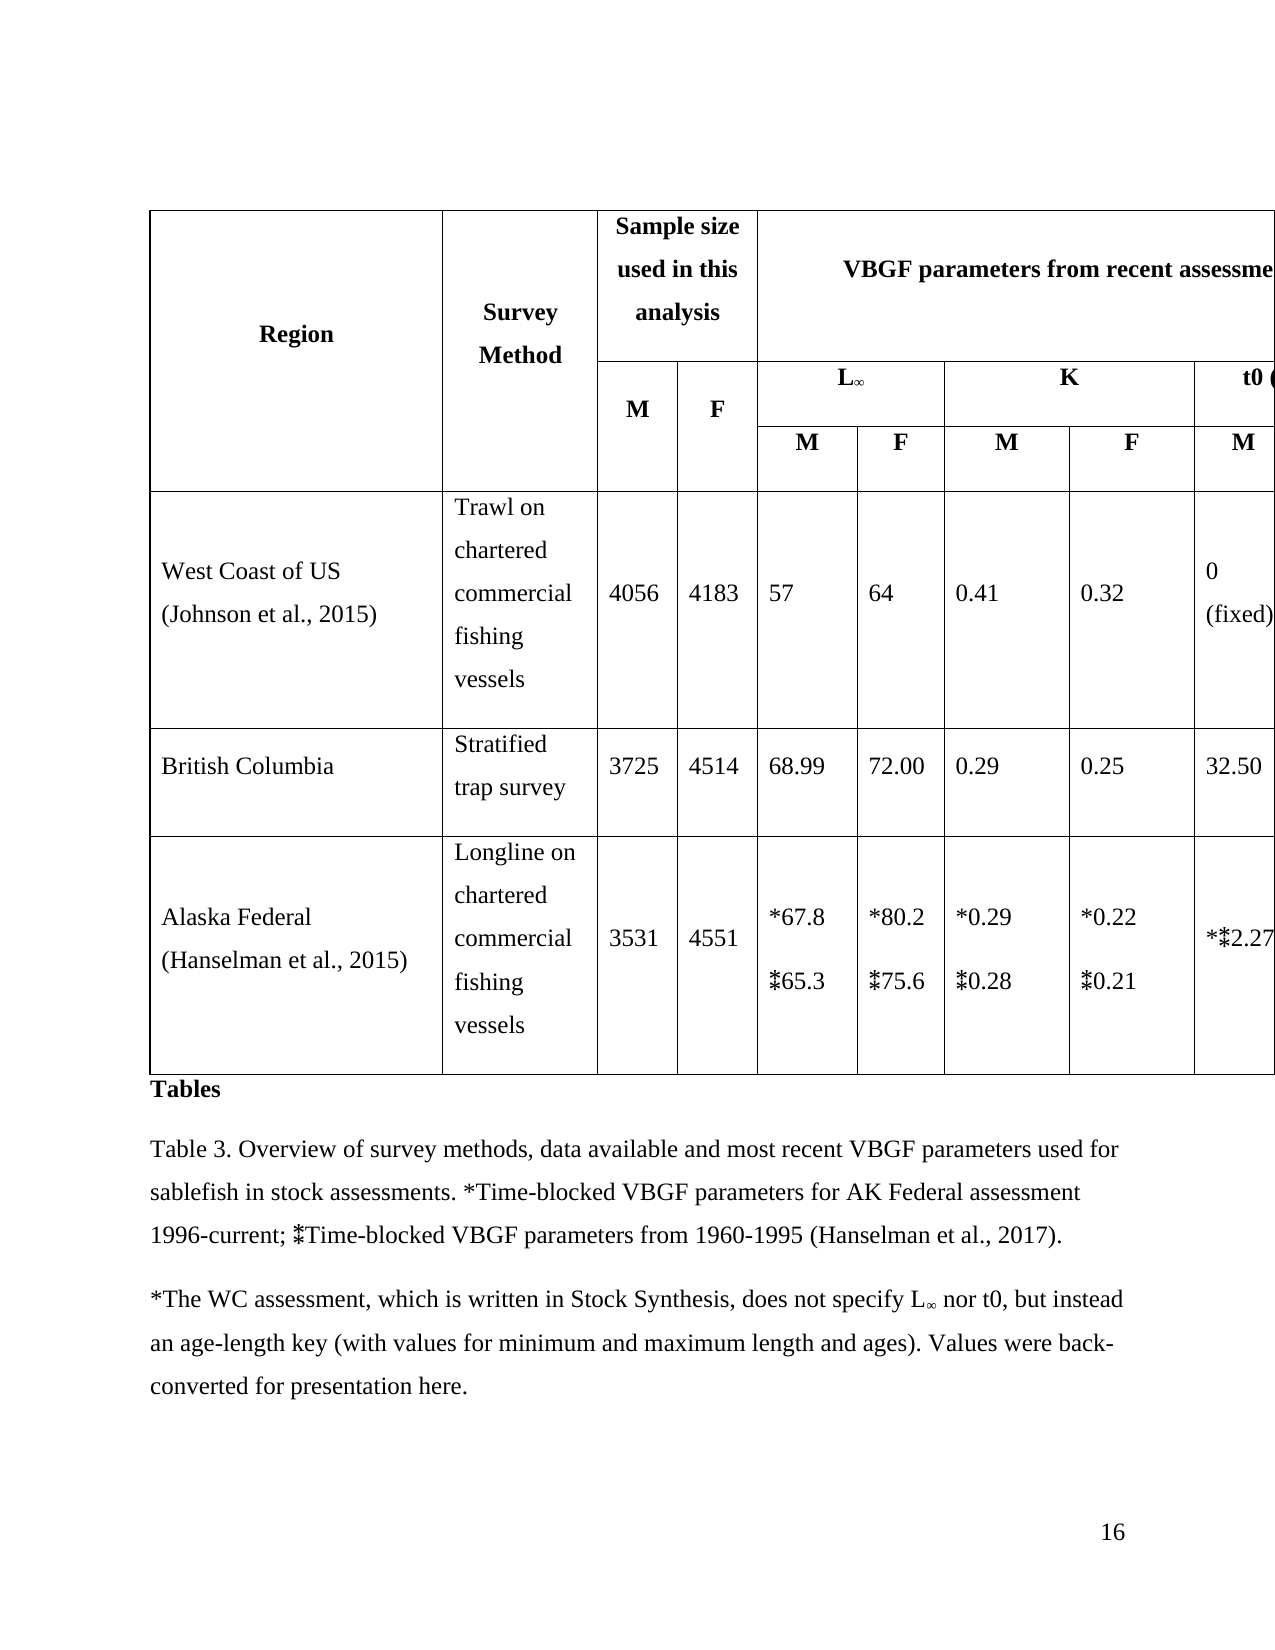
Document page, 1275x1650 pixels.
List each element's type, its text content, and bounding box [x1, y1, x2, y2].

text Table 3. Overview of survey methods, data available and most recent VBGF parameters used for sablefish in stock assessments. *Time-blocked VBGF parameters for AK Federal assessment 1996-current; ⁑Time-blocked VBGF parameters from 1960-1995 (Hanselman et al., 2017). [150, 1134, 1125, 1249]
table_cell 0.32 [1070, 492, 1194, 728]
table_cell t0 (years) [1195, 362, 1274, 426]
table_cell *80.2 ⁑75.6 [858, 837, 944, 1073]
table_cell Alaska Federal (Hanselman et al., 2015) [151, 837, 442, 1073]
subtitle Tables [150, 1075, 1125, 1103]
table_cell West Coast of US (Johnson et al., 2015) [151, 492, 442, 728]
table_cell 3725 [598, 729, 677, 836]
table_cell 4056 [598, 492, 677, 728]
table_cell M [598, 362, 677, 491]
table_cell British Columbia [151, 729, 442, 836]
table_cell 0.29 [945, 729, 1069, 836]
table_cell K [945, 362, 1194, 426]
table_cell 57 [758, 492, 857, 728]
table_header Survey Method [443, 211, 597, 491]
table_cell 0.25 [1070, 729, 1194, 836]
table_cell *0.29 ⁑0.28 [945, 837, 1069, 1073]
table_cell 72.00 [858, 729, 944, 836]
table_cell 0.41 [945, 492, 1069, 728]
table_cell 4514 [678, 729, 757, 836]
table_cell 32.50 [1195, 729, 1274, 836]
table_cell F [1070, 427, 1194, 491]
table_cell M [1195, 427, 1274, 491]
table_cell Longline on chartered commercial fishing vessels [443, 837, 597, 1073]
table_cell Stratified trap survey [443, 729, 597, 836]
table_cell L∞ [758, 362, 944, 426]
table_header Region [151, 211, 442, 491]
table_cell 4551 [678, 837, 757, 1073]
table_cell Trawl on chartered commercial fishing vessels [443, 492, 597, 728]
text *The WC assessment, which is written in Stock Synthesis, does not specify L∞ nor t0, but instead an age-length key (with values for minimum and maximum length and ages). Values were back-converted for presentation here. [150, 1284, 1125, 1399]
table_cell M [758, 427, 857, 491]
table_cell 4183 [678, 492, 757, 728]
table_cell 64 [858, 492, 944, 728]
table_cell *67.8 ⁑65.3 [758, 837, 857, 1073]
table_cell *0.22 ⁑0.21 [1070, 837, 1194, 1073]
table_cell F [858, 427, 944, 491]
table_cell 0 (fixed) [1195, 492, 1274, 728]
table_header Sample size used in this analysis [598, 211, 757, 361]
table_cell *⁑2.27 [1195, 837, 1274, 1073]
table_header VBGF parameters from recent assessments [758, 211, 1274, 361]
table_cell M [945, 427, 1069, 491]
table_cell 68.99 [758, 729, 857, 836]
table_cell 3531 [598, 837, 677, 1073]
table_cell F [678, 362, 757, 491]
